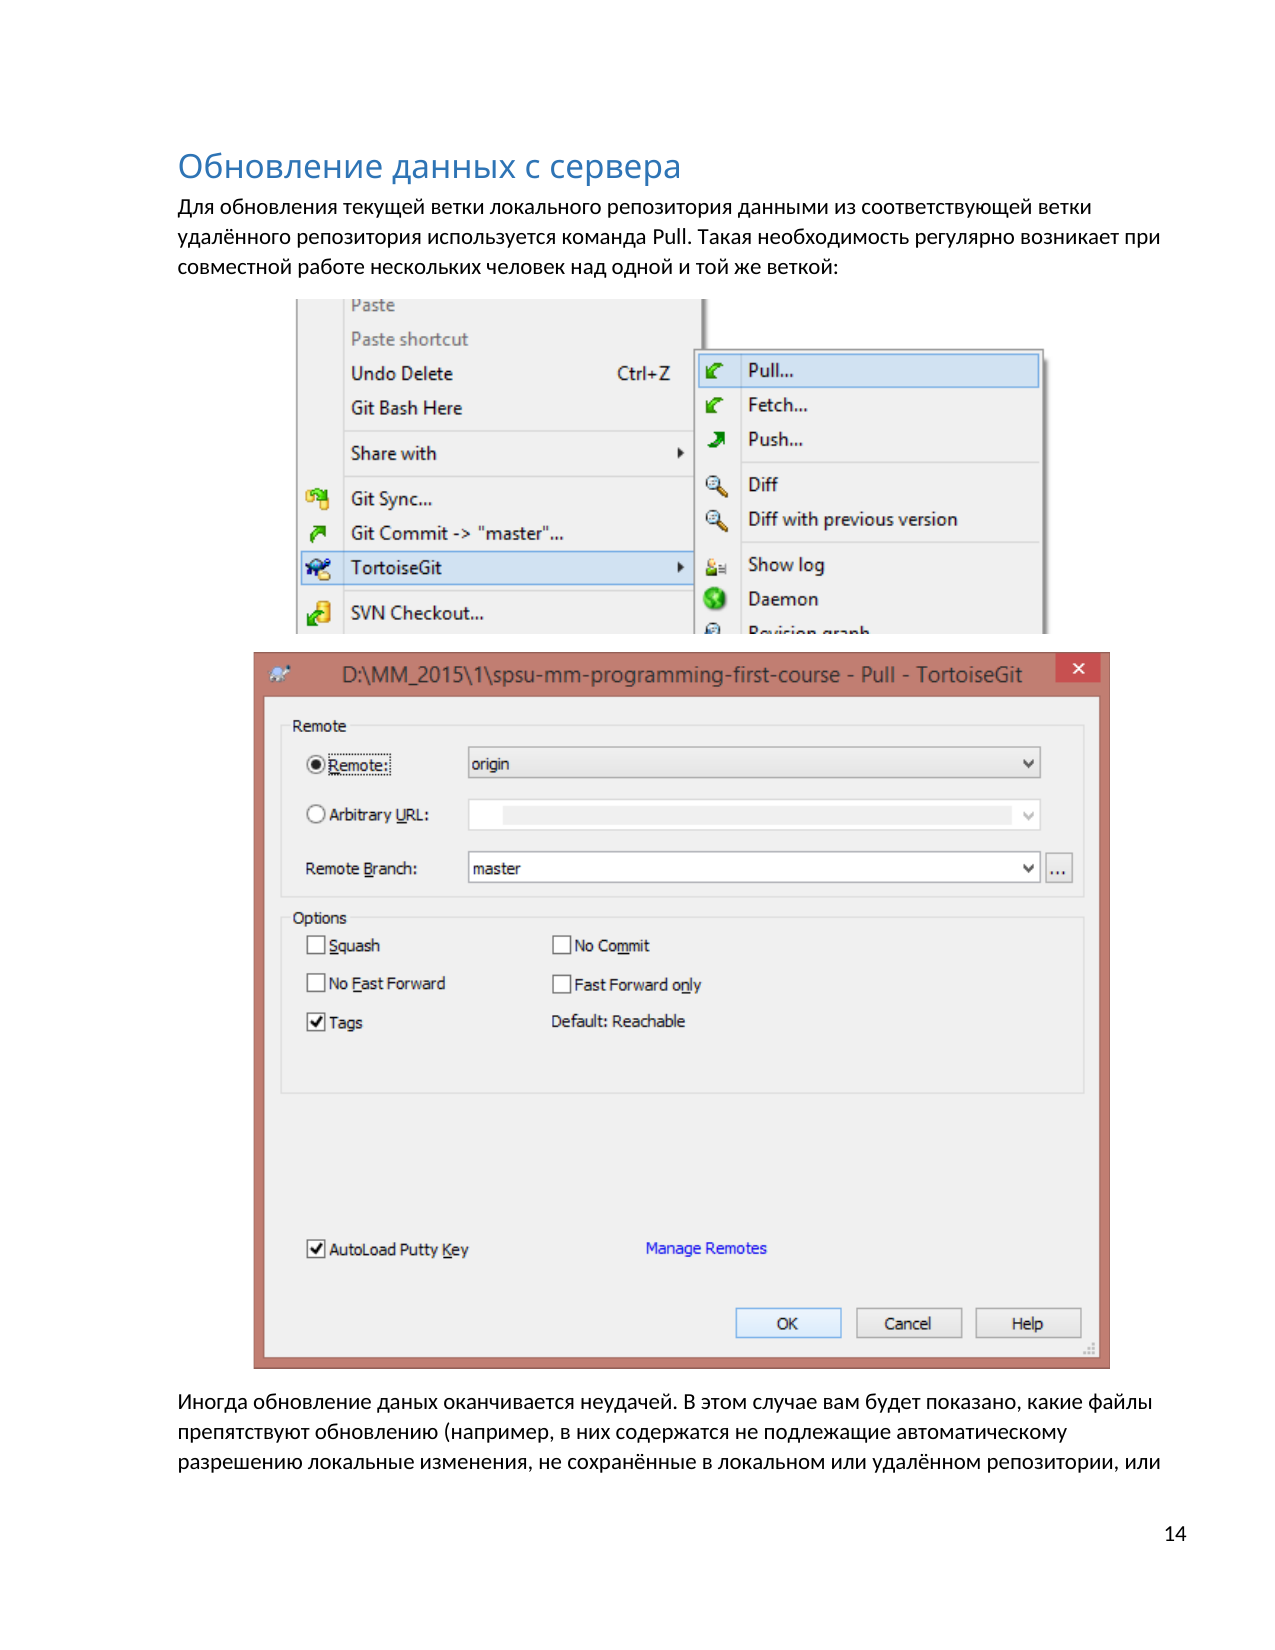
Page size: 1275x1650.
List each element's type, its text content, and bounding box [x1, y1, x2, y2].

picture [253, 652, 1110, 1369]
text Для обновления текущей ветки локального репозитория данными из соответствующей ветки удалённого репозитория используется команда Pull. Такая необходимость регулярно возникает при совместной работе нескольких человек над одной и той же веткой: [177, 192, 1186, 281]
subtitle Обновление данных с сервера [177, 143, 1186, 188]
picture [276, 299, 1088, 634]
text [177, 1387, 1186, 1476]
